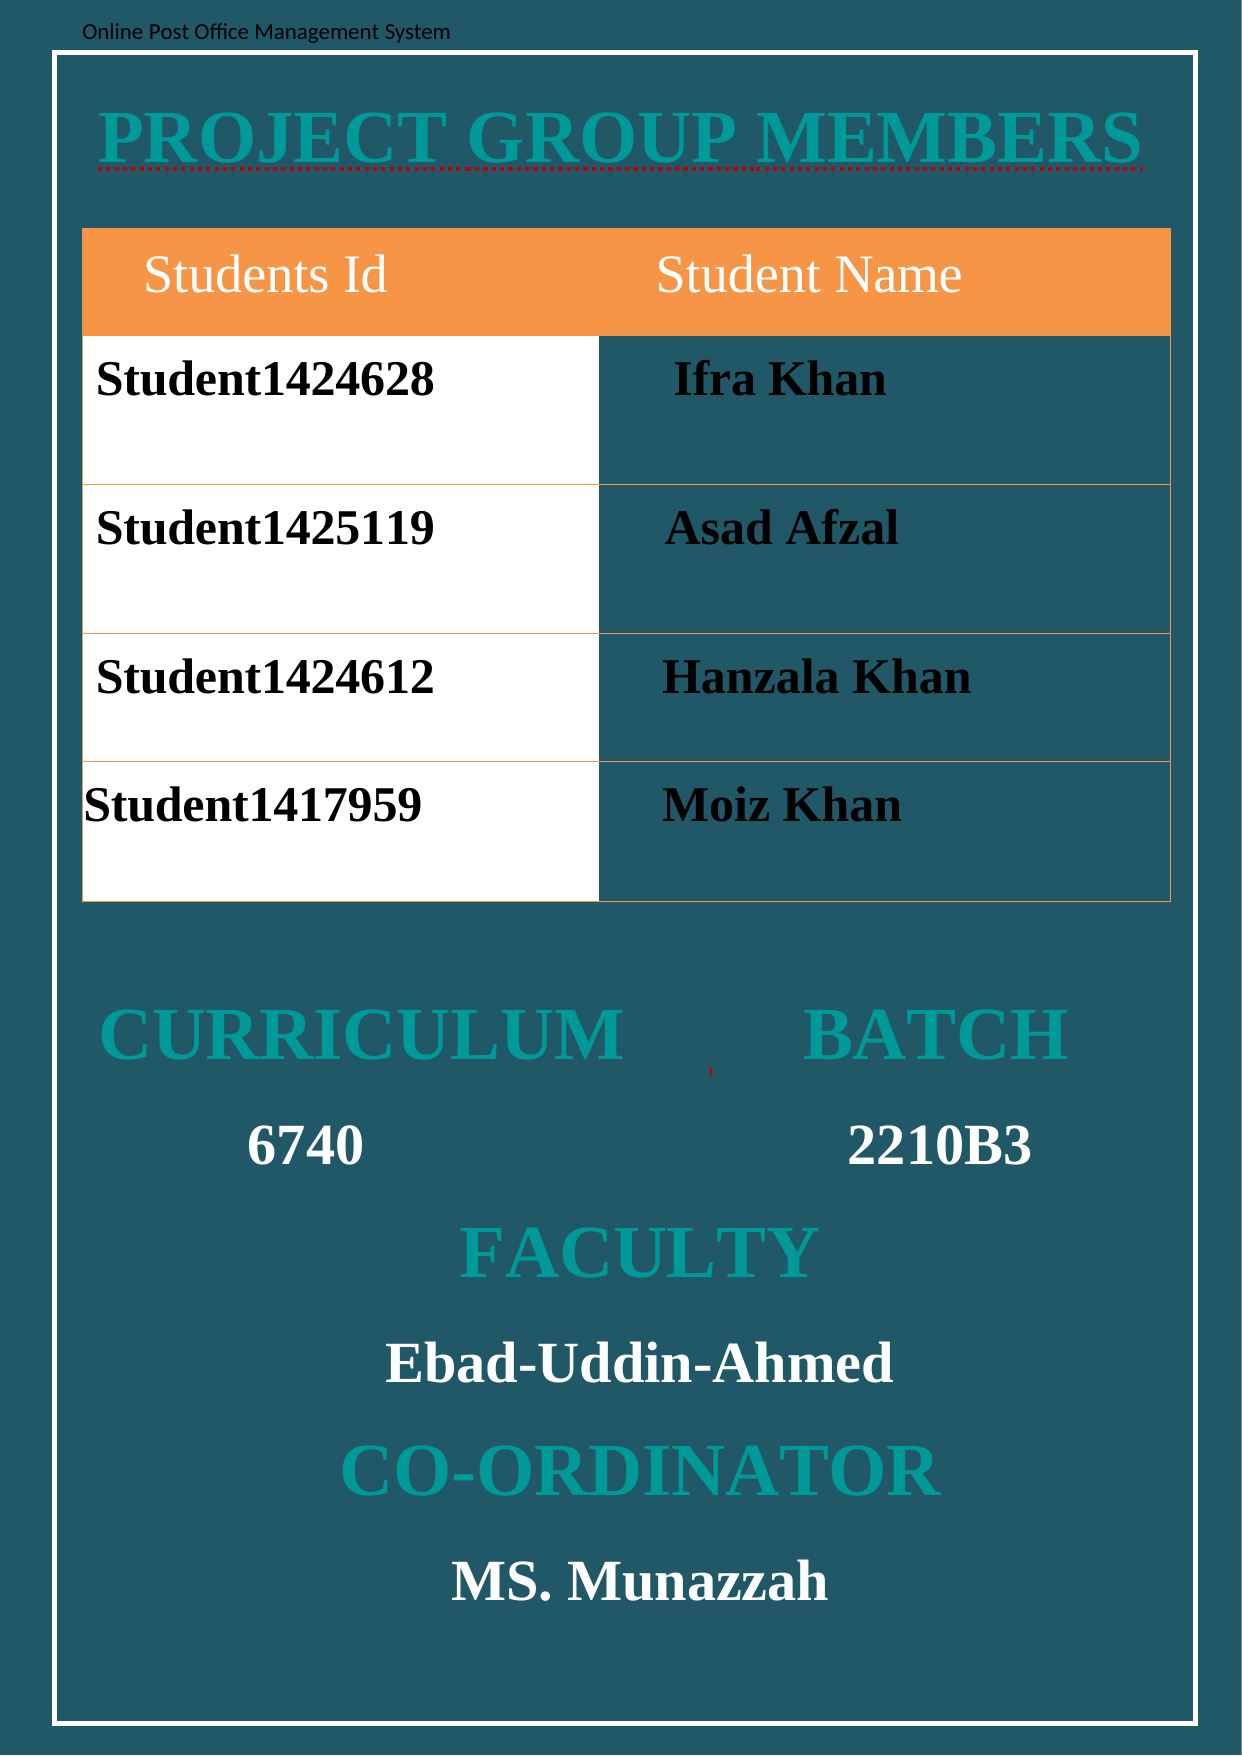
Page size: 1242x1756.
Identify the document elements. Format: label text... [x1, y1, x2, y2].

table_cell Student1417959 [83, 762, 599, 901]
table_cell Student1424612 [83, 634, 599, 761]
table_cell Moiz Khan [599, 762, 1170, 901]
text MS. Munazzah [81, 1546, 1193, 1613]
table_cell Hanzala Khan [599, 634, 1170, 761]
table_cell Asad Afzal [599, 485, 1170, 633]
table_header Student Name [599, 228, 1170, 335]
table_cell Student1425119 [83, 485, 599, 633]
subtitle CO-ORDINATOR [82, 1426, 1193, 1512]
table_cell Ifra Khan [599, 336, 1170, 484]
subtitle PROJECT GROUP MEMBERS [98, 92, 1193, 179]
text Online Post Office Management System [82, 17, 1198, 45]
text 6740 2210B3 [82, 1109, 1193, 1177]
text Ebad-Uddin-Ahmed [81, 1328, 1193, 1395]
table_header Students Id [83, 228, 599, 335]
table_cell Student1424628 [83, 336, 599, 484]
subtitle FACULTY [82, 1207, 1193, 1294]
subtitle CURRICULUM BATCH [98, 989, 1193, 1076]
